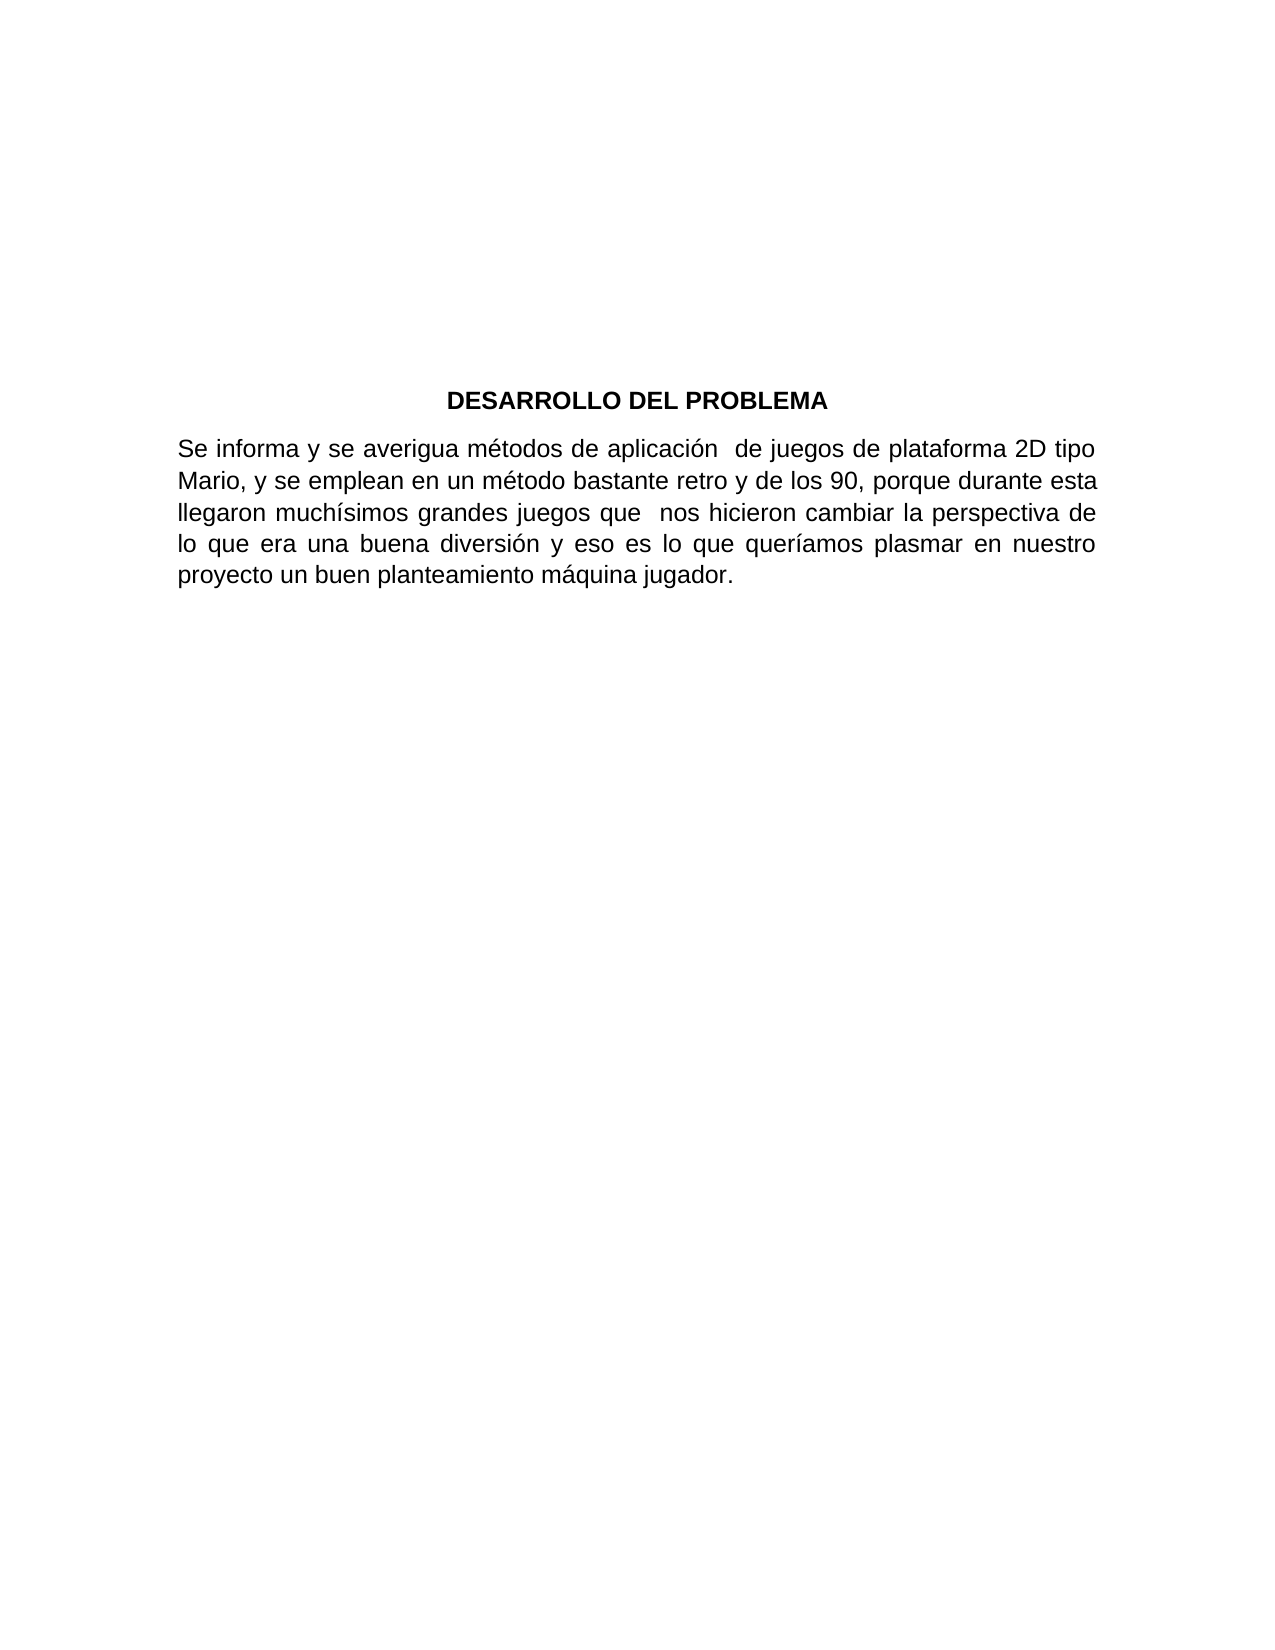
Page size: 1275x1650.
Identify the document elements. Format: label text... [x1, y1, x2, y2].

text DESARROLLO DEL PROBLEMA [177, 386, 1098, 415]
text Se informa y se averigua métodos de aplicación de juegos de plataforma 2D tipo Mario, y se emplean en un método bastante retro y de los 90, porque durante esta llegaron muchísimos grandes juegos que nos hicieron cambiar la perspectiva de lo que era una buena diversión y eso es lo que queríamos plasmar en nuestro proyecto un buen planteamiento máquina jugador. [177, 434, 1098, 589]
